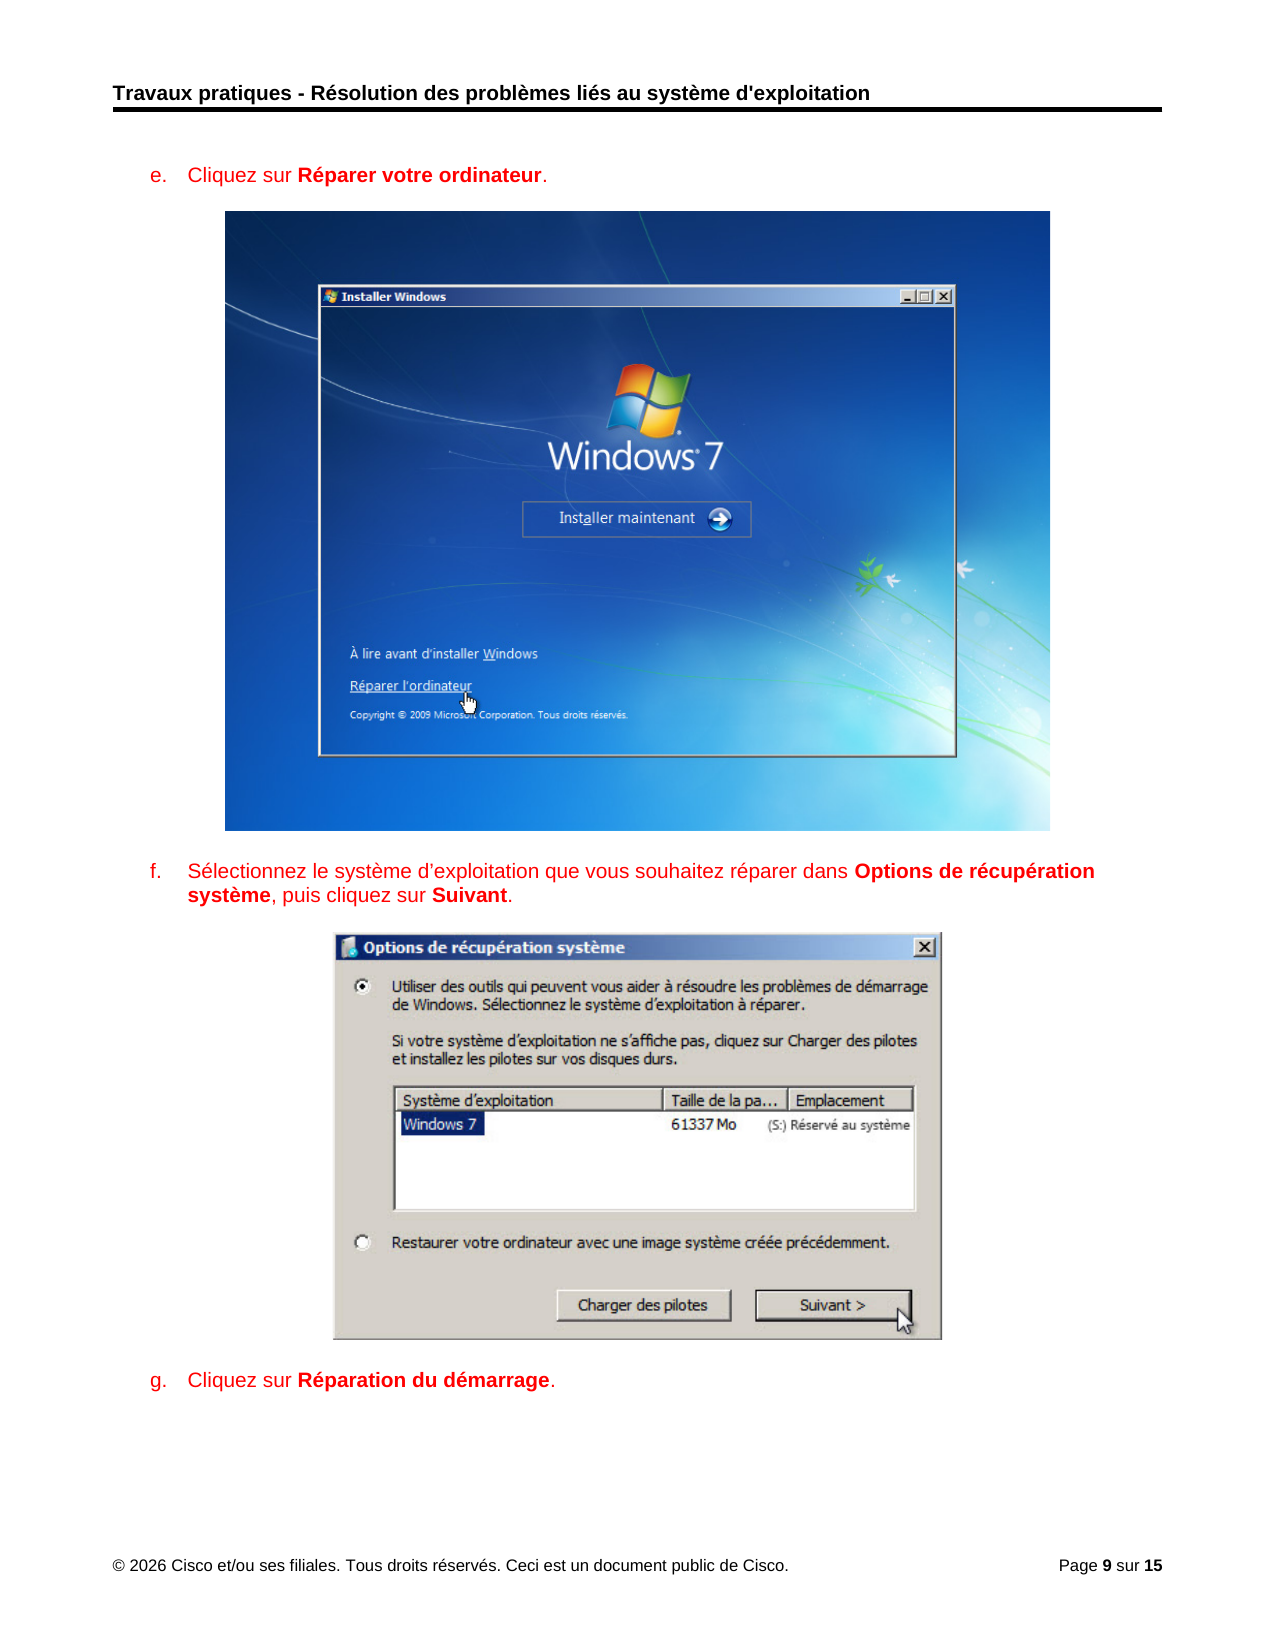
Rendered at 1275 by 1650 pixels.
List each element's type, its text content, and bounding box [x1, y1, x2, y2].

list Sélectionnez le système d’exploitation que vous souhaitez réparer dans Options de récupération système, puis cliquez sur Suivant. [150, 859, 1162, 907]
picture [225, 211, 1050, 831]
list Cliquez sur Réparation du démarrage. [150, 1368, 1162, 1392]
picture [332, 932, 943, 1340]
list Cliquez sur Réparer votre ordinateur. [150, 162, 1162, 186]
